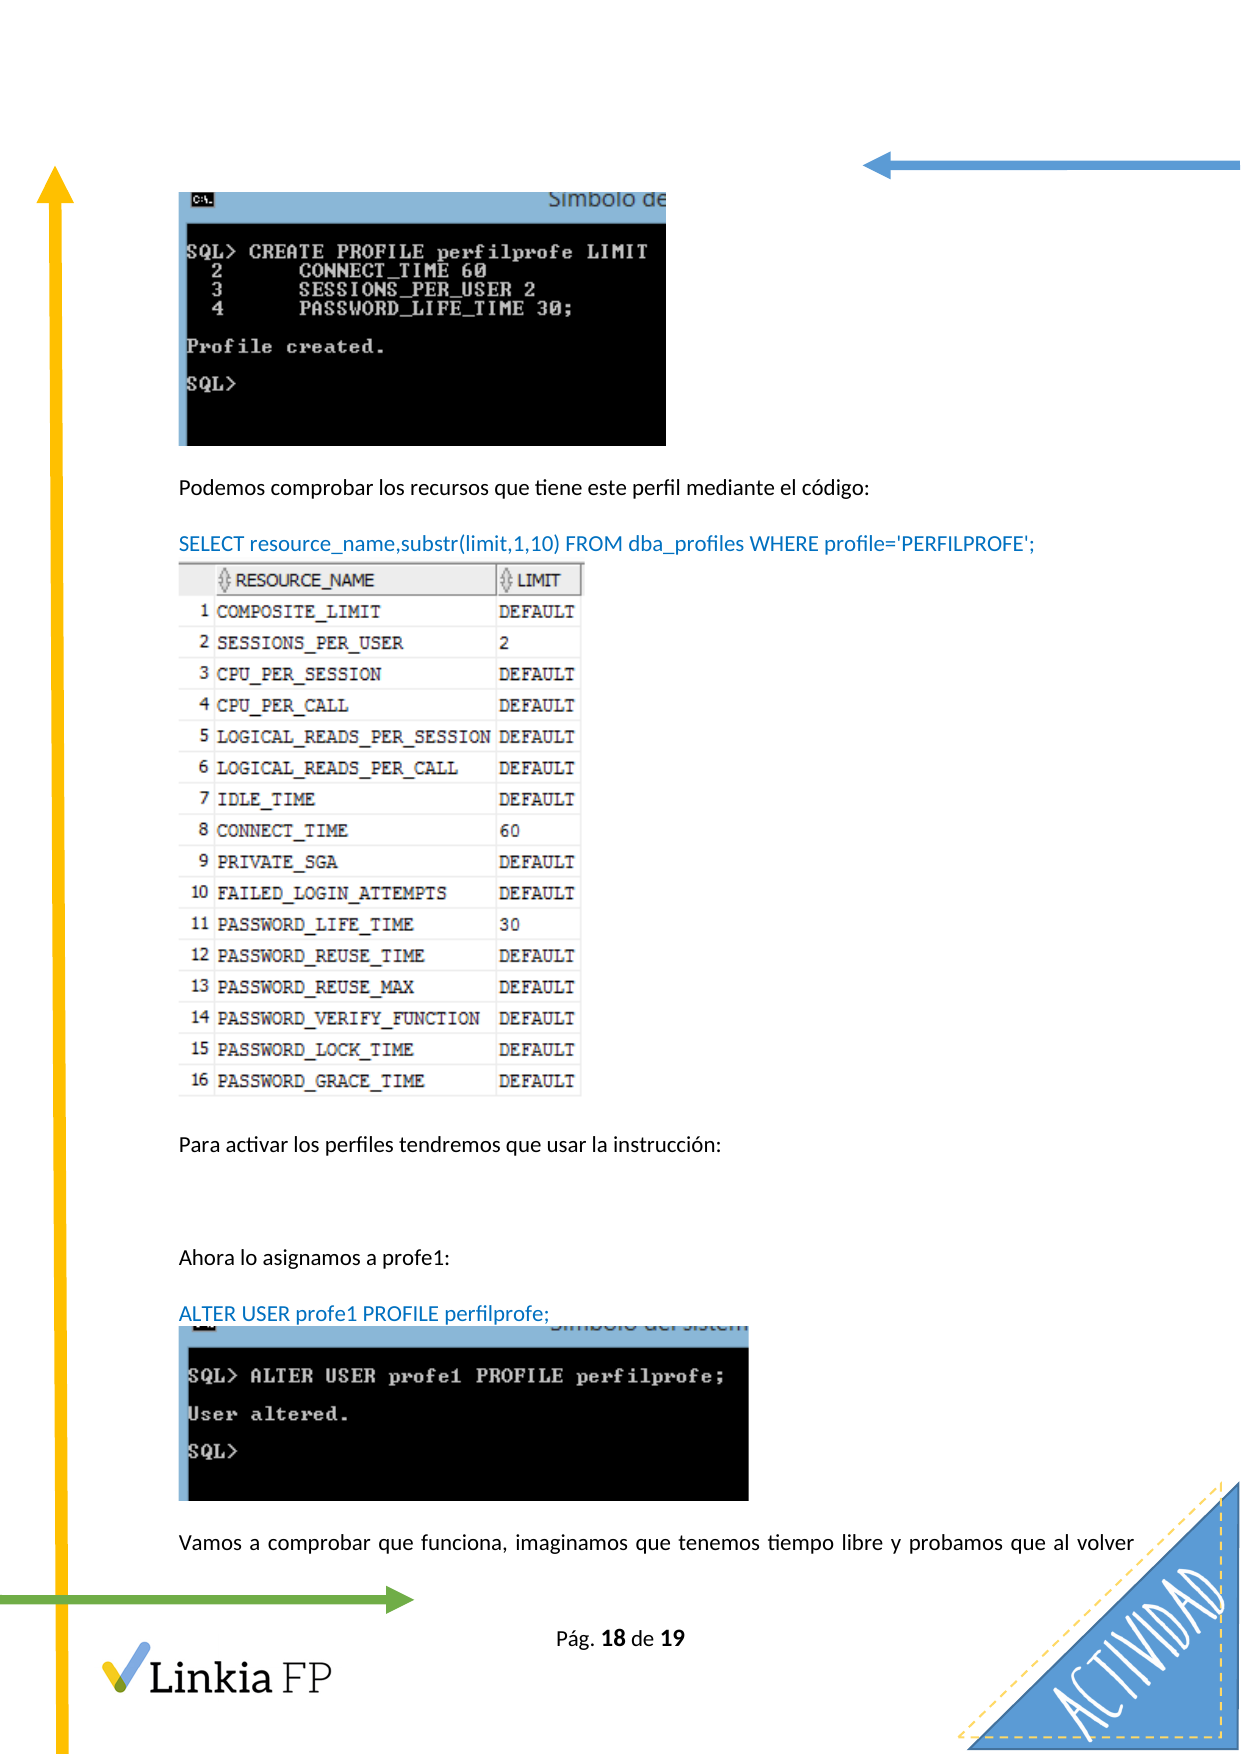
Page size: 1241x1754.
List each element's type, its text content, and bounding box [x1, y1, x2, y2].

text SELECT resource_name,substr(limit,1,10) FROM dba_profiles WHERE profile='PERFILPROFE'; [178, 529, 1137, 557]
text Ahora lo asignamos a profe1: [178, 1243, 1137, 1271]
picture [178, 1326, 749, 1501]
picture [178, 192, 666, 446]
picture [1041, 1553, 1237, 1749]
text Podemos comprobar los recursos que tiene este perfil mediante el código: [178, 473, 1137, 501]
text ALTER USER profe1 PROFILE perfilprofe; [178, 1299, 1137, 1327]
text Para activar los perfiles tendremos que usar la instrucción: [178, 1131, 1137, 1158]
picture [94, 1634, 343, 1702]
picture [178, 557, 585, 1103]
